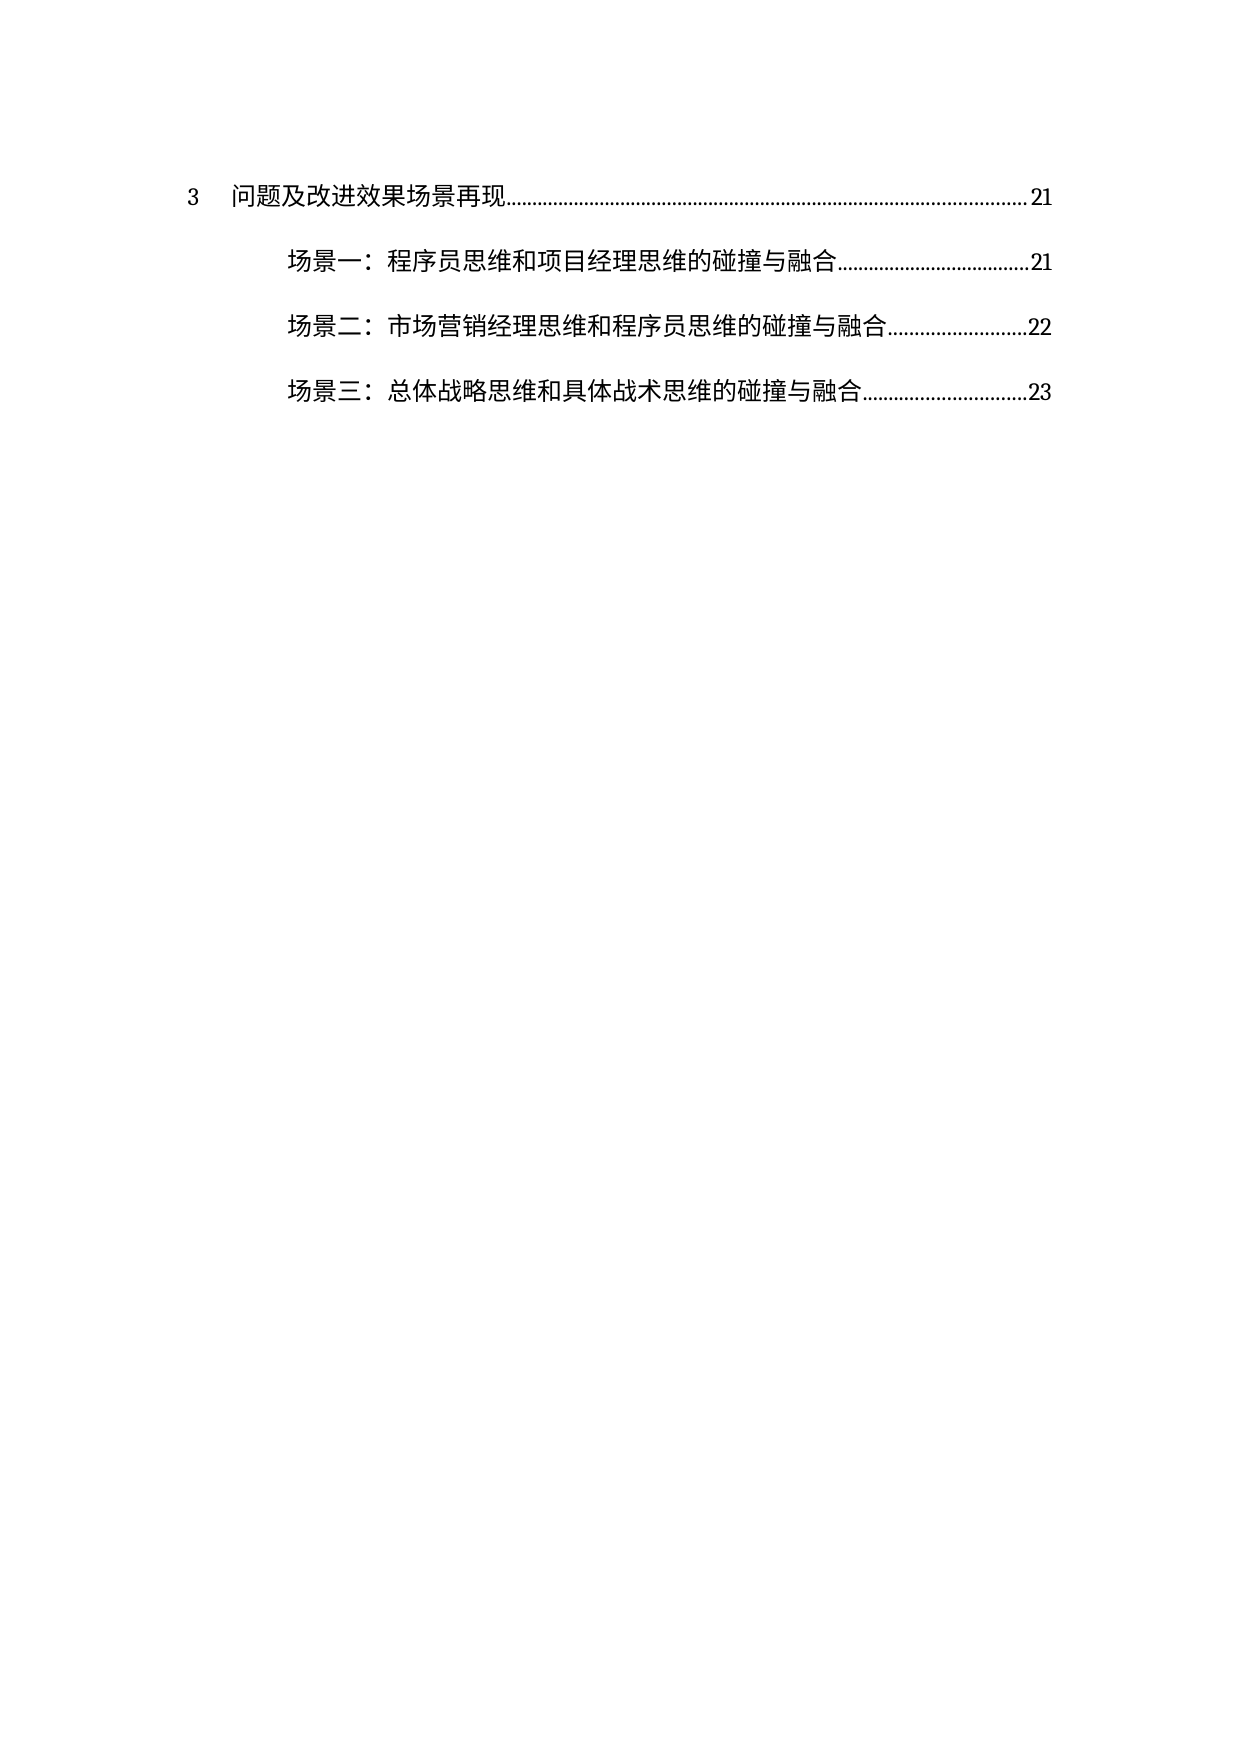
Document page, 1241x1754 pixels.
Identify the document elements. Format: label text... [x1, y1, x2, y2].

text 场景一：程序员思维和项目经理思维的碰撞与融合 21 [287, 227, 1053, 292]
text 场景二：市场营销经理思维和程序员思维的碰撞与融合 22 [287, 292, 1053, 357]
text 3 问题及改进效果场景再现 21 [187, 162, 1053, 227]
text 场景三：总体战略思维和具体战术思维的碰撞与融合 23 [287, 357, 1053, 422]
